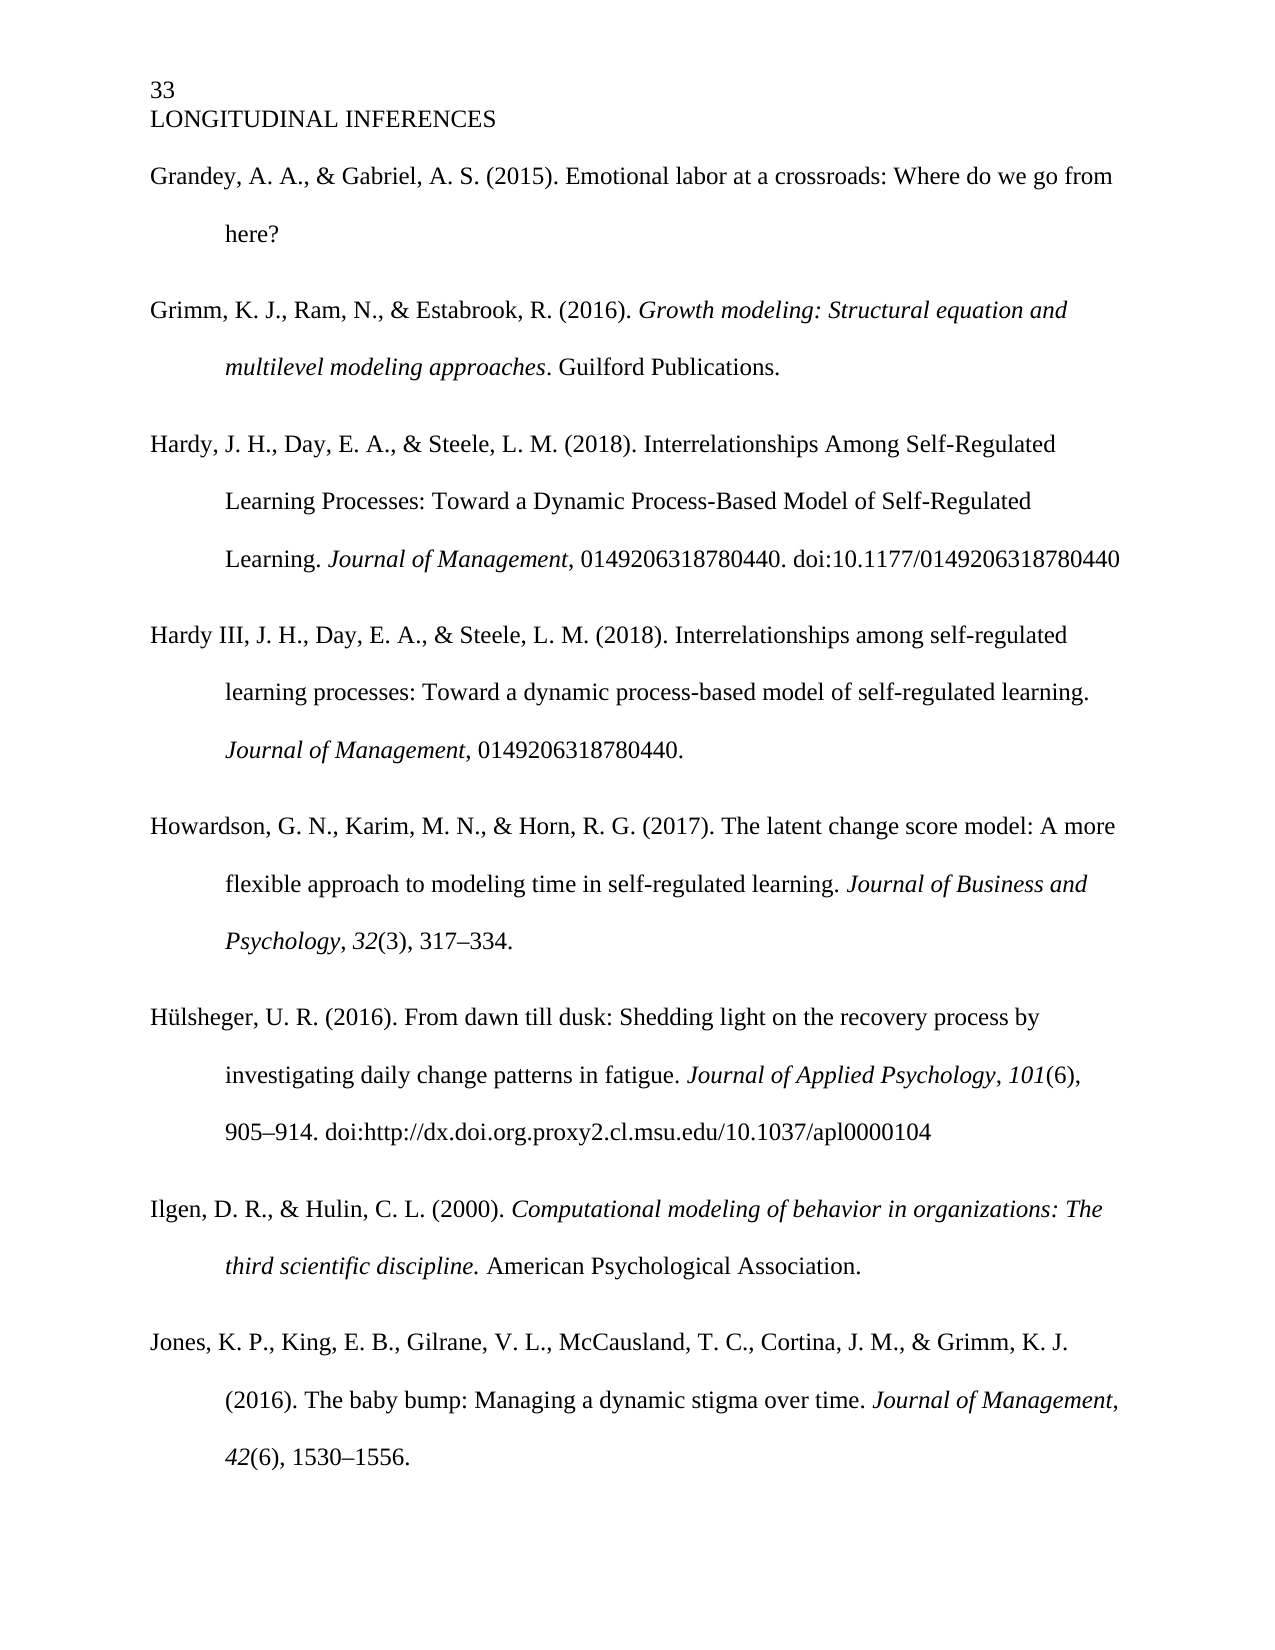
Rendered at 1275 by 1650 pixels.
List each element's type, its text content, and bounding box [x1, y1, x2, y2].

text Hardy, J. H., Day, E. A., & Steele, L. M. (2018). Interrelationships Among Self-Regulated Learning Processes: Toward a Dynamic Process-Based Model of Self-Regulated Learning. Journal of Management, 0149206318780440. doi:10.1177/0149206318780440 [150, 429, 1125, 572]
text Grandey, A. A., & Gabriel, A. S. (2015). Emotional labor at a crossroads: Where do we go from here? [150, 161, 1125, 247]
text Grimm, K. J., Ram, N., & Estabrook, R. (2016). Growth modeling: Structural equation and multilevel modeling approaches. Guilford Publications. [150, 295, 1125, 381]
text Hardy III, J. H., Day, E. A., & Steele, L. M. (2018). Interrelationships among self-regulated learning processes: Toward a dynamic process-based model of self-regulated learning. Journal of Management, 0149206318780440. [150, 620, 1125, 764]
text Jones, K. P., King, E. B., Gilrane, V. L., McCausland, T. C., Cortina, J. M., & Grimm, K. J. (2016). The baby bump: Managing a dynamic stigma over time. Journal of Management, 42(6), 1530–1556. [150, 1327, 1125, 1471]
text Howardson, G. N., Karim, M. N., & Horn, R. G. (2017). The latent change score model: A more flexible approach to modeling time in self-regulated learning. Journal of Business and Psychology, 32(3), 317–334. [150, 811, 1125, 955]
text Hülsheger, U. R. (2016). From dawn till dusk: Shedding light on the recovery process by investigating daily change patterns in fatigue. Journal of Applied Psychology, 101(6), 905–914. doi:http://dx.doi.org.proxy2.cl.msu.edu/10.1037/apl0000104 [150, 1002, 1125, 1146]
text Ilgen, D. R., & Hulin, C. L. (2000). Computational modeling of behavior in organizations: The third scientific discipline. American Psychological Association. [150, 1194, 1125, 1280]
